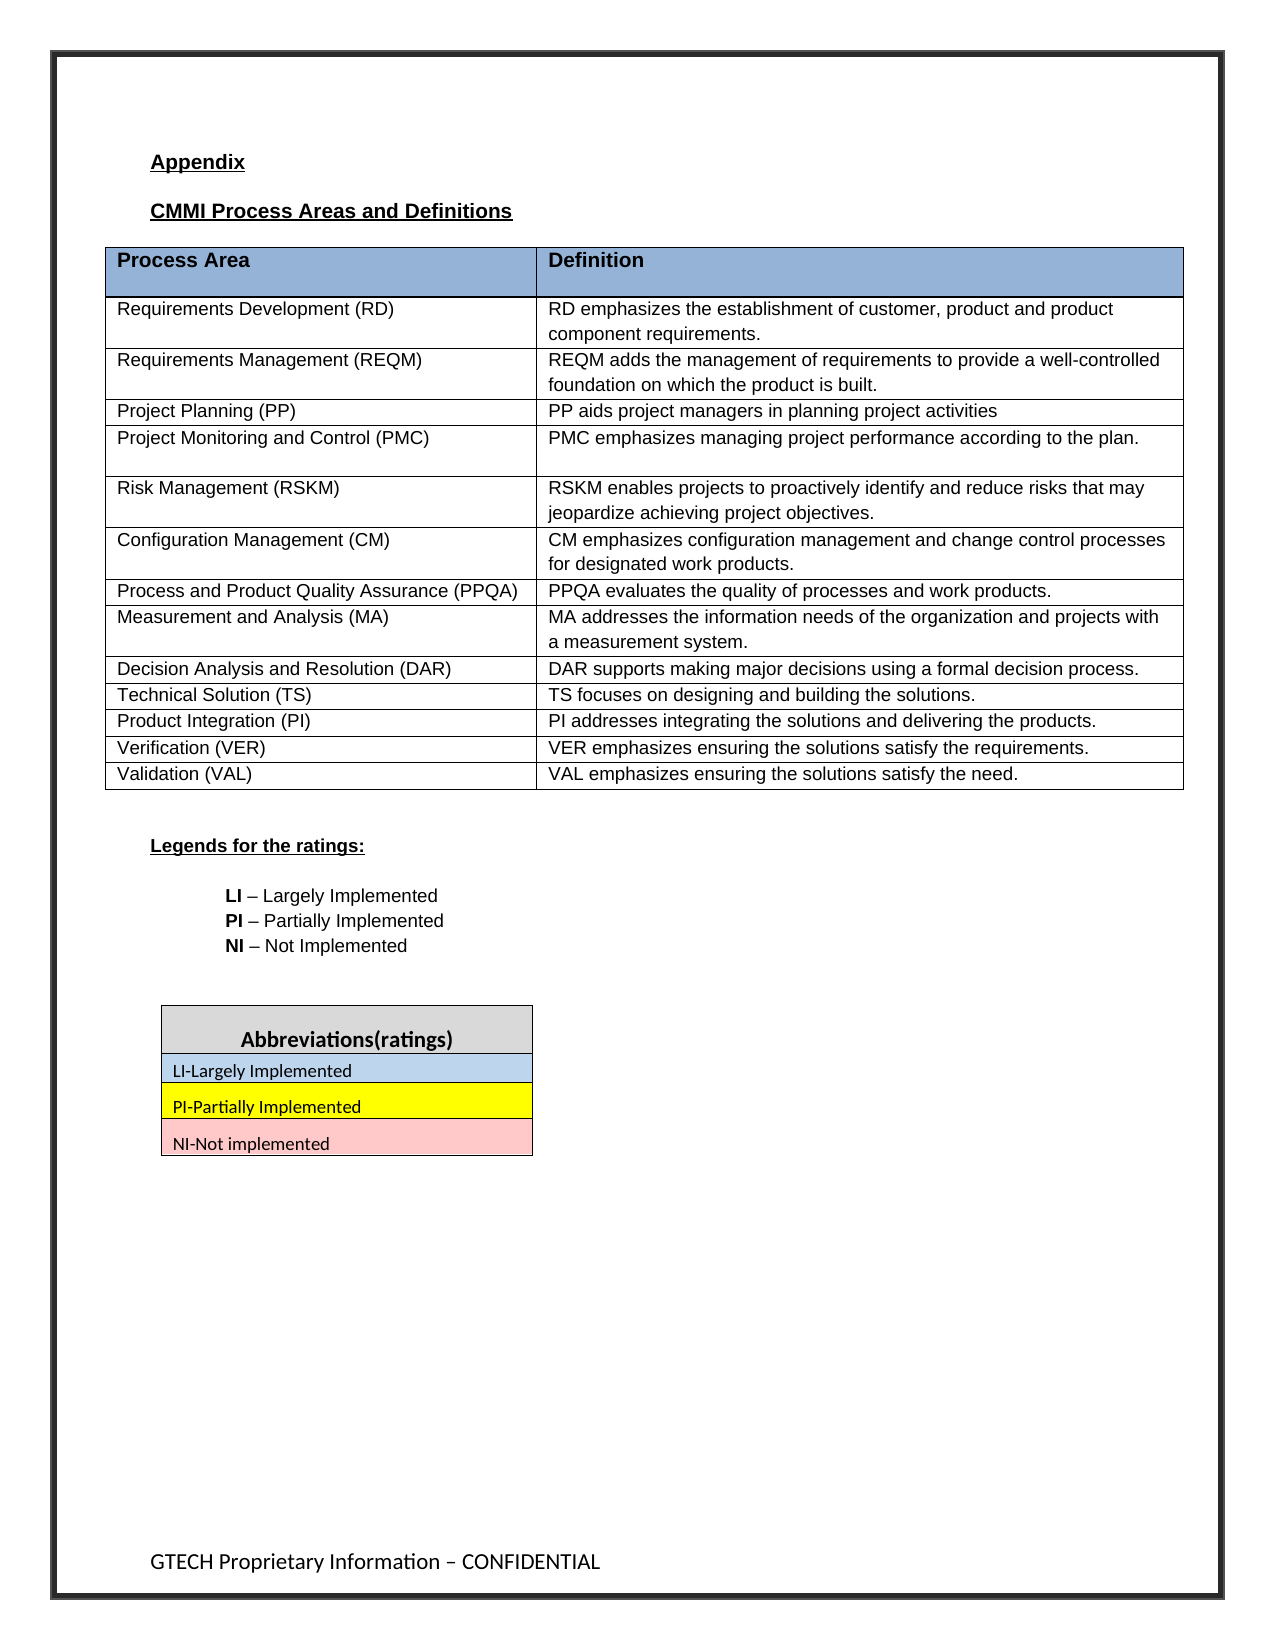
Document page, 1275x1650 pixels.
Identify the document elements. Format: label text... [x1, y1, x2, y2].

text CMMI Process Areas and Definitions [150, 198, 1125, 222]
table_cell Validation (VAL) [106, 763, 536, 788]
table_cell DAR supports making major decisions using a formal decision process. [537, 657, 1183, 683]
table_cell CM emphasizes configuration management and change control processes for designated work products. [537, 528, 1183, 578]
table_cell VAL emphasizes ensuring the solutions satisfy the need. [537, 763, 1183, 788]
table_cell PMC emphasizes managing project performance according to the plan. [537, 426, 1183, 476]
table_cell Project Planning (PP) [106, 400, 536, 425]
table_cell PP aids project managers in planning project activities [537, 400, 1183, 425]
table_cell Requirements Development (RD) [106, 298, 536, 348]
table_cell PPQA evaluates the quality of processes and work products. [537, 580, 1183, 605]
table_cell VER emphasizes ensuring the solutions satisfy the requirements. [537, 737, 1183, 762]
table_cell Measurement and Analysis (MA) [106, 606, 536, 656]
table_cell NI-Not implemented [162, 1119, 532, 1154]
table_cell Process and Product Quality Assurance (PPQA) [106, 580, 536, 605]
table_cell RD emphasizes the establishment of customer, product and product component requirements. [537, 298, 1183, 348]
table_cell TS focuses on designing and building the solutions. [537, 684, 1183, 709]
table_header Process Area [106, 248, 536, 296]
table_cell Decision Analysis and Resolution (DAR) [106, 657, 536, 683]
table_cell Project Monitoring and Control (PMC) [106, 426, 536, 476]
list LI – Largely Implemented [225, 885, 1125, 906]
list PI – Partially Implemented [225, 909, 1125, 931]
table_header Definition [537, 248, 1183, 296]
table_cell Product Integration (PI) [106, 710, 536, 736]
table_cell Technical Solution (TS) [106, 684, 536, 709]
list Legends for the ratings: [150, 835, 1125, 857]
text Appendix [150, 150, 1125, 174]
table_cell PI addresses integrating the solutions and delivering the products. [537, 710, 1183, 736]
table_cell REQM adds the management of requirements to provide a well-controlled foundation on which the product is built. [537, 349, 1183, 399]
table_cell MA addresses the information needs of the organization and projects with a measurement system. [537, 606, 1183, 656]
table_header Abbreviations(ratings) [162, 1006, 532, 1053]
table_cell Requirements Management (REQM) [106, 349, 536, 399]
list NI – Not Implemented [225, 934, 1125, 956]
table_cell PI-Partially Implemented [162, 1083, 532, 1118]
table_cell LI-Largely Implemented [162, 1054, 532, 1082]
table_cell Configuration Management (CM) [106, 528, 536, 578]
table_cell Verification (VER) [106, 737, 536, 762]
table_cell RSKM enables projects to proactively identify and reduce risks that may jeopardize achieving project objectives. [537, 477, 1183, 527]
table_cell Risk Management (RSKM) [106, 477, 536, 527]
